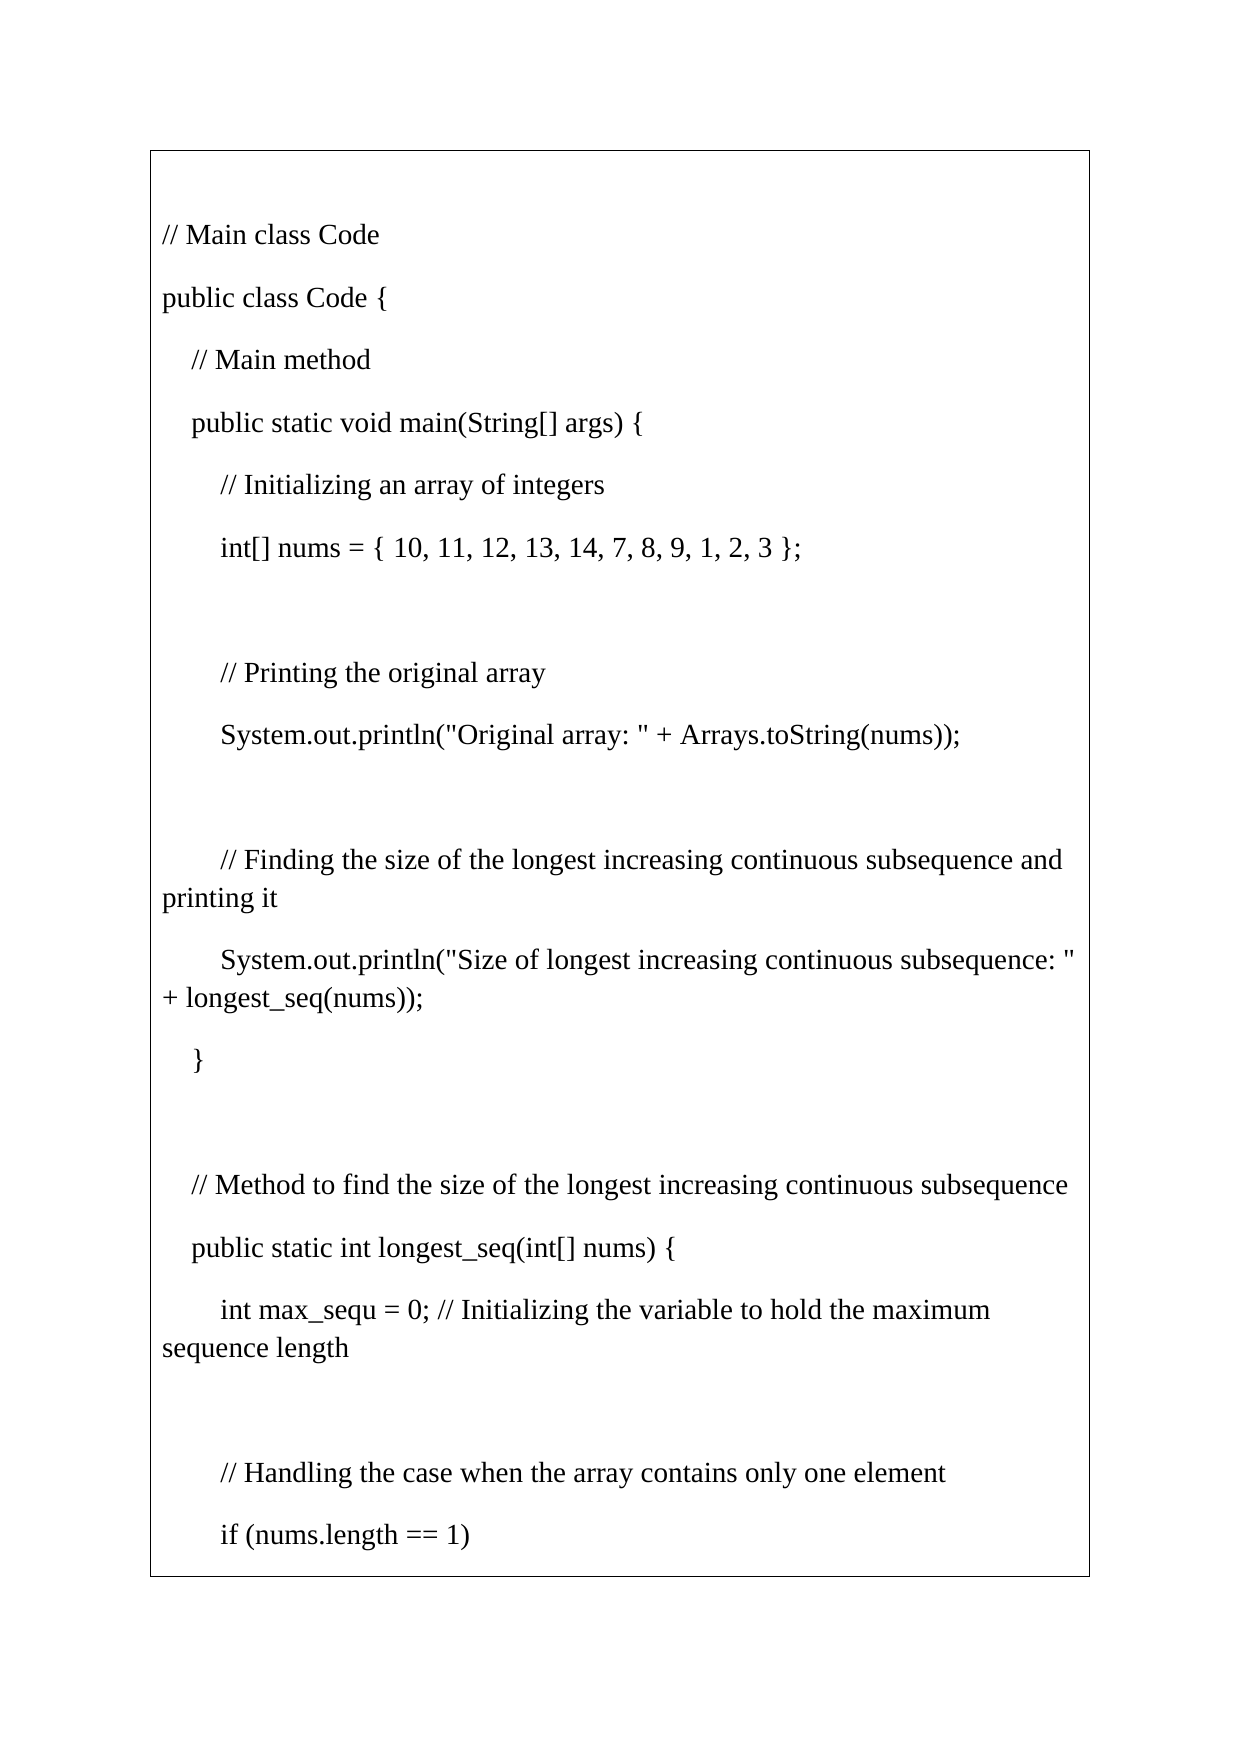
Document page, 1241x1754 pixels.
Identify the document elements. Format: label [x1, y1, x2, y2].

table_header [151, 151, 1089, 1576]
